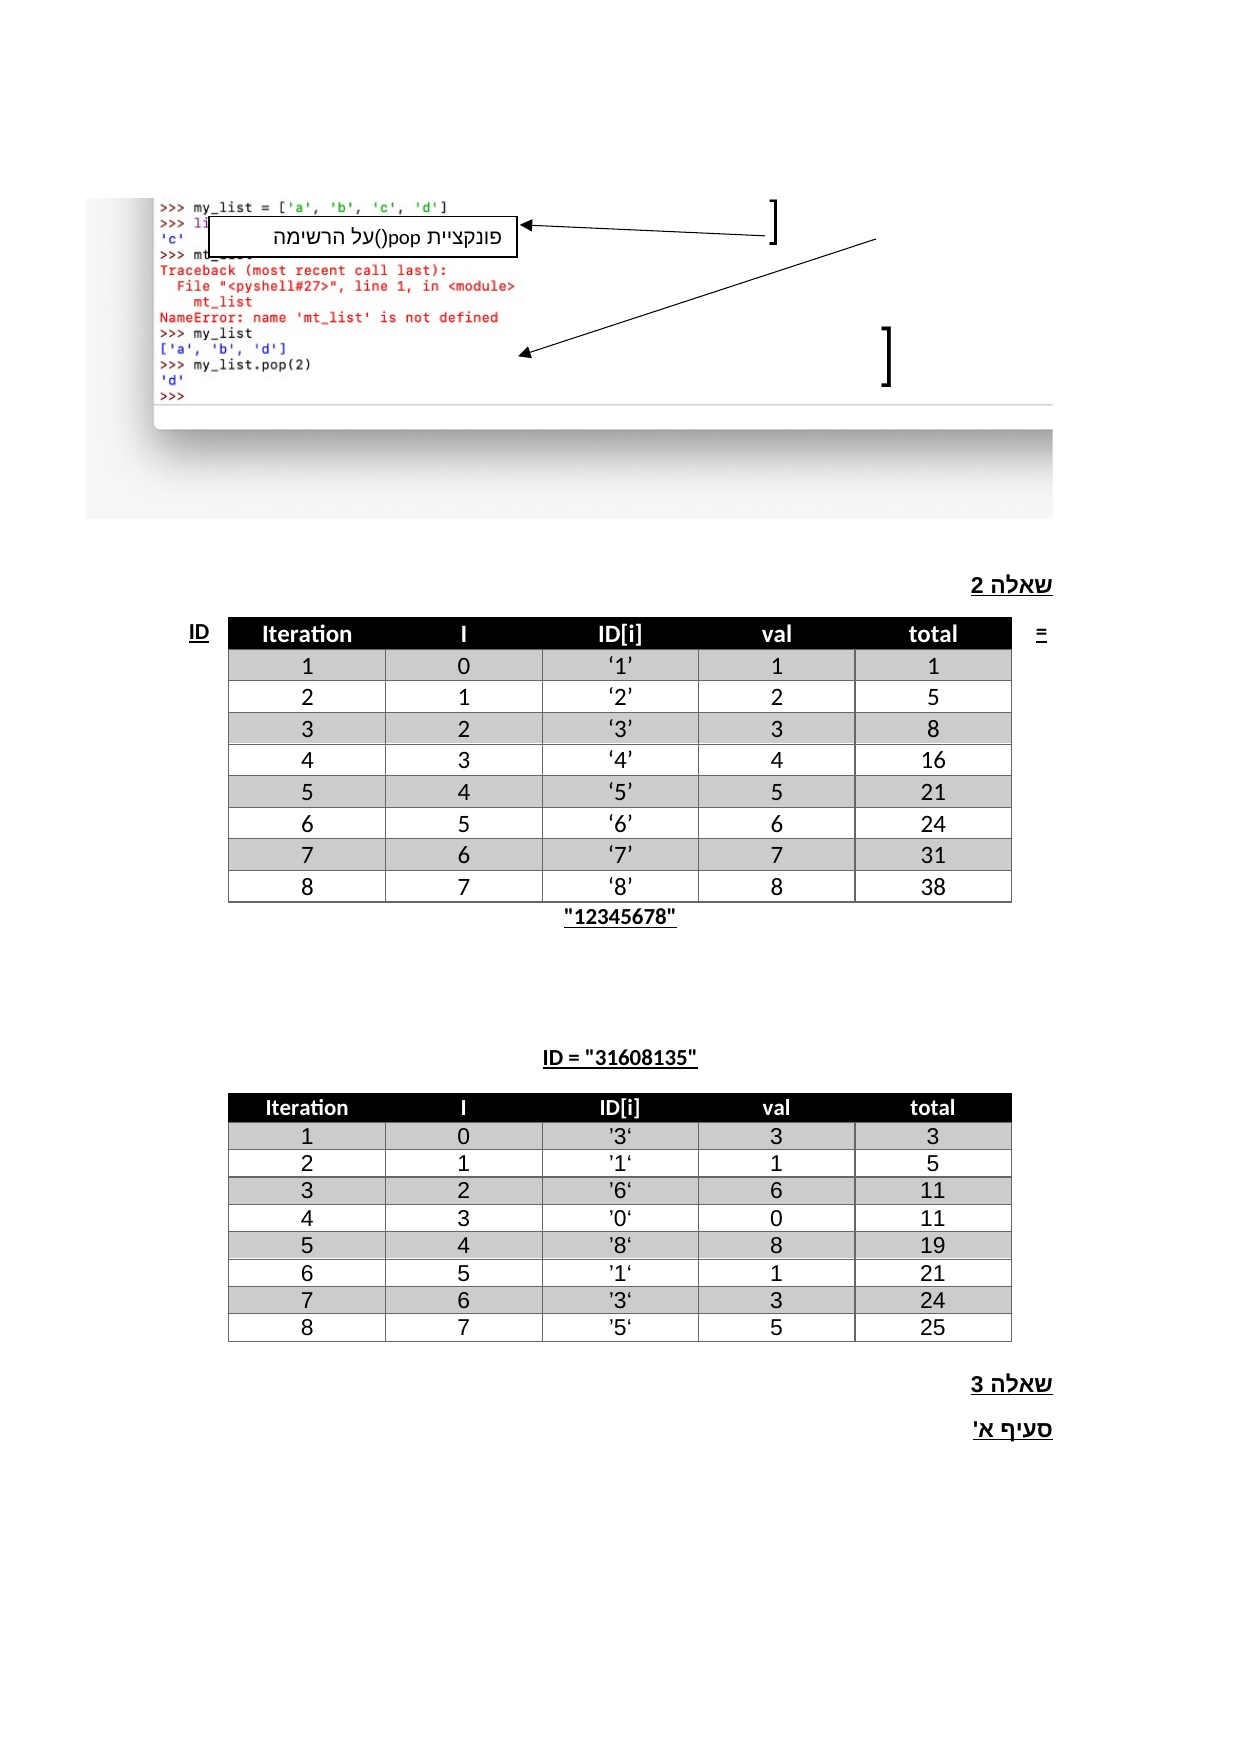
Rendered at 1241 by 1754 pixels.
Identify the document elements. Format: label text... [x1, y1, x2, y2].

table_cell 6 [699, 1178, 854, 1204]
table_cell 2 [386, 1178, 542, 1204]
table_cell 31 [856, 839, 1011, 870]
text ID = "31608135" [187, 1043, 1053, 1071]
table_cell ‘0’ [543, 1205, 698, 1231]
table_cell 3 [856, 1123, 1011, 1149]
table_header I [386, 1094, 542, 1122]
table_cell 2 [699, 681, 854, 712]
table_cell 4 [386, 1232, 542, 1258]
table_cell ‘1’ [543, 1260, 698, 1286]
table_header ID[i] [543, 618, 698, 649]
text שאלה 3 [187, 1371, 1053, 1397]
table_cell 1 [386, 1150, 542, 1176]
table_cell ‘3’ [543, 1123, 698, 1149]
table_cell ‘7’ [543, 839, 698, 870]
table_cell 38 [856, 871, 1011, 901]
table_cell ‘3’ [543, 1287, 698, 1313]
table_cell 24 [856, 1287, 1011, 1313]
table_cell 3 [386, 1205, 542, 1231]
table_cell 2 [229, 681, 385, 712]
table_header Iteration [229, 1094, 385, 1122]
table_cell 4 [386, 776, 542, 807]
table_cell 3 [386, 745, 542, 775]
picture [86, 196, 1053, 519]
table_cell 21 [856, 776, 1011, 807]
table_cell 5 [229, 1232, 385, 1258]
table_header ID[i] [543, 1094, 698, 1122]
table_cell 3 [699, 1287, 854, 1313]
table_header total [856, 618, 1011, 649]
table_cell ‘1’ [543, 650, 698, 680]
table_cell ‘6’ [543, 1178, 698, 1204]
table_header val [699, 1094, 854, 1122]
table_header total [856, 1094, 1011, 1122]
table_cell 19 [856, 1232, 1011, 1258]
table_cell 1 [699, 1150, 854, 1176]
table_cell 2 [229, 1150, 385, 1176]
table_cell 16 [856, 745, 1011, 775]
table_cell 25 [856, 1314, 1011, 1341]
table_cell ‘5’ [543, 1314, 698, 1341]
table_cell 8 [699, 1232, 854, 1258]
table_cell 0 [386, 650, 542, 680]
table_cell 7 [699, 839, 854, 870]
table_cell 8 [229, 871, 385, 901]
table_cell 6 [386, 1287, 542, 1313]
table_cell ‘6’ [543, 808, 698, 838]
table_cell ‘4’ [543, 745, 698, 775]
table_cell 11 [856, 1205, 1011, 1231]
table_cell 5 [386, 1260, 542, 1286]
table_cell 3 [699, 713, 854, 743]
table_cell ‘8’ [543, 1232, 698, 1258]
table_cell ‘2’ [543, 681, 698, 712]
table_cell 7 [386, 1314, 542, 1341]
text סעיף א' [187, 1416, 1053, 1443]
table_cell 8 [699, 871, 854, 901]
table_cell 4 [229, 1205, 385, 1231]
text שאלה 2 [187, 572, 1053, 598]
table_cell 7 [386, 871, 542, 901]
table_cell 3 [229, 713, 385, 743]
table_header I [386, 618, 542, 649]
table_cell 1 [229, 1123, 385, 1149]
table_cell 3 [229, 1178, 385, 1204]
table_cell 8 [229, 1314, 385, 1341]
table_cell 5 [386, 808, 542, 838]
table_cell 2 [386, 713, 542, 743]
table_cell 3 [699, 1123, 854, 1149]
table_cell 6 [699, 808, 854, 838]
table_cell 1 [699, 1260, 854, 1286]
table_cell ‘8’ [543, 871, 698, 901]
table_cell 24 [856, 808, 1011, 838]
table_cell 5 [856, 1150, 1011, 1176]
table_cell 1 [386, 681, 542, 712]
table_cell 21 [856, 1260, 1011, 1286]
table_cell ‘1’ [543, 1150, 698, 1176]
table_cell 1 [856, 650, 1011, 680]
table_cell 6 [229, 1260, 385, 1286]
table_cell 0 [386, 1123, 542, 1149]
table_cell 7 [229, 1287, 385, 1313]
table_cell 7 [229, 839, 385, 870]
table_cell 8 [856, 713, 1011, 743]
table_cell 0 [699, 1205, 854, 1231]
table_cell 11 [856, 1178, 1011, 1204]
table_header val [699, 618, 854, 649]
table_cell 5 [699, 1314, 854, 1341]
table_cell 1 [699, 650, 854, 680]
table_cell 5 [229, 776, 385, 807]
table_cell 5 [856, 681, 1011, 712]
table_cell 4 [699, 745, 854, 775]
table_cell 1 [229, 650, 385, 680]
table_cell 5 [699, 776, 854, 807]
table_header Iteration [229, 618, 385, 649]
table_cell 6 [386, 839, 542, 870]
table_cell ‘3’ [543, 713, 698, 743]
table_cell 4 [229, 745, 385, 775]
table_cell ‘5’ [543, 776, 698, 807]
table_cell 6 [229, 808, 385, 838]
text ID = "12345678" [187, 617, 1053, 930]
